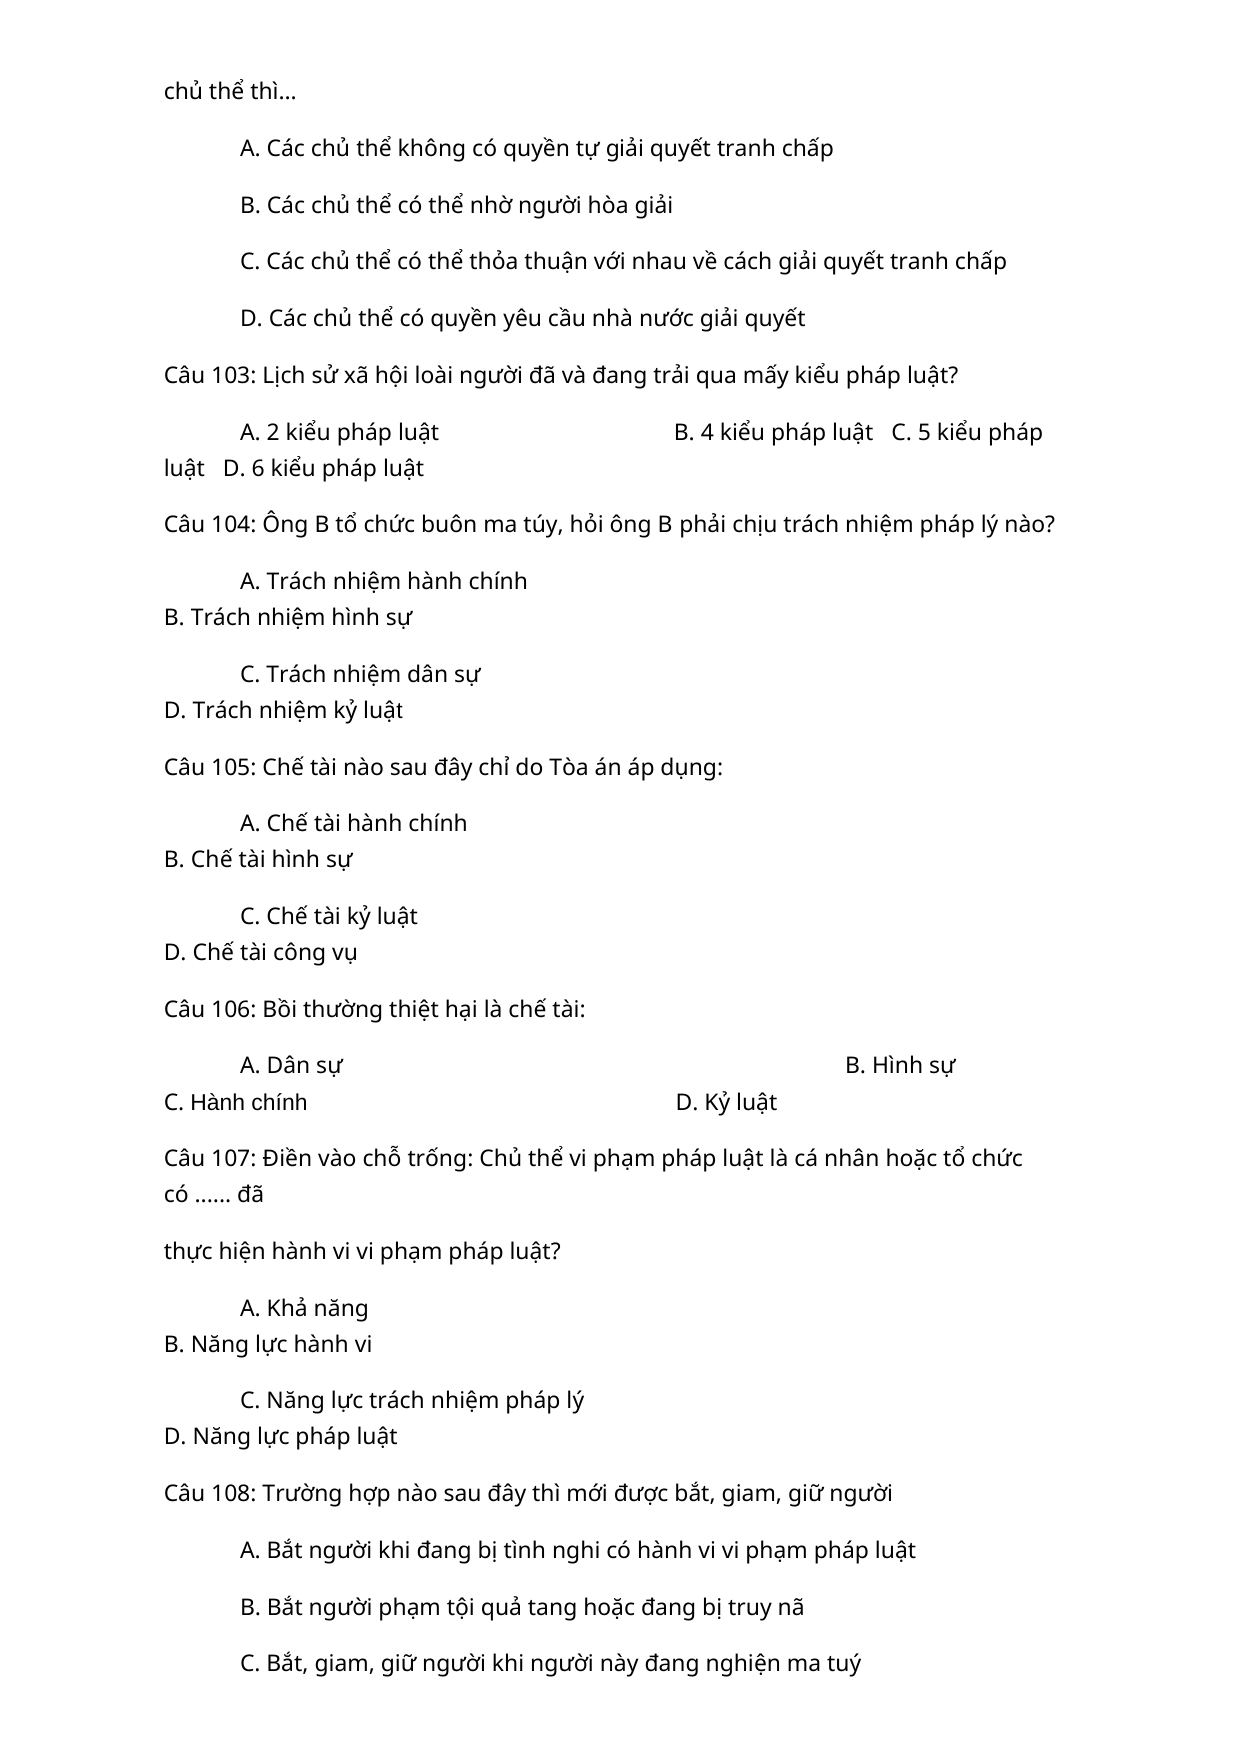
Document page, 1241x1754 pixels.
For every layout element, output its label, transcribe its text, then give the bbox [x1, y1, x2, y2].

text A. 2 kiểu pháp luật B. 4 kiểu pháp luật C. 5 kiểu pháp luật D. 6 kiểu pháp luật [163, 416, 1077, 483]
text A. Dân sự B. Hình sự C. Hành chính D. Kỷ luật [163, 1049, 1077, 1117]
text B. Bắt người phạm tội quả tang hoặc đang bị truy nã [163, 1591, 1077, 1622]
text C. Các chủ thể có thể thỏa thuận với nhau về cách giải quyết tranh chấp [163, 245, 1077, 277]
text A. Chế tài hành chính B. Chế tài hình sự [163, 807, 1077, 874]
text C. Năng lực trách nhiệm pháp lý D. Năng lực pháp luật [163, 1384, 1077, 1452]
text Câu 106: Bồi thường thiệt hại là chế tài: [163, 993, 1077, 1024]
text B. Các chủ thể có thể nhờ người hòa giải [163, 188, 1077, 220]
text A. Bắt người khi đang bị tình nghi có hành vi vi phạm pháp luật [163, 1534, 1077, 1565]
text Câu 107: Điền vào chỗ trống: Chủ thể vi phạm pháp luật là cá nhân hoặc tổ chức có ...... đã [163, 1142, 1077, 1209]
text Câu 104: Ông B tổ chức buôn ma túy, hỏi ông B phải chịu trách nhiệm pháp lý nào? [163, 508, 1077, 539]
text thực hiện hành vi vi phạm pháp luật? [163, 1235, 1077, 1266]
text Câu 108: Trường hợp nào sau đây thì mới được bắt, giam, giữ người [163, 1477, 1077, 1508]
text Câu 105: Chế tài nào sau đây chỉ do Tòa án áp dụng: [163, 751, 1077, 782]
text C. Chế tài kỷ luật D. Chế tài công vụ [163, 900, 1077, 967]
text D. Các chủ thể có quyền yêu cầu nhà nước giải quyết [163, 302, 1077, 333]
text A. Khả năng B. Năng lực hành vi [163, 1292, 1077, 1359]
text C. Bắt, giam, giữ người khi người này đang nghiện ma tuý [163, 1647, 1077, 1679]
text Câu 103: Lịch sử xã hội loài người đã và đang trải qua mấy kiểu pháp luật? [163, 359, 1077, 390]
text chủ thể thì… [163, 75, 1077, 106]
text A. Trách nhiệm hành chính B. Trách nhiệm hình sự [163, 565, 1077, 632]
text A. Các chủ thể không có quyền tự giải quyết tranh chấp [163, 132, 1077, 163]
text C. Trách nhiệm dân sự D. Trách nhiệm kỷ luật [163, 658, 1077, 725]
